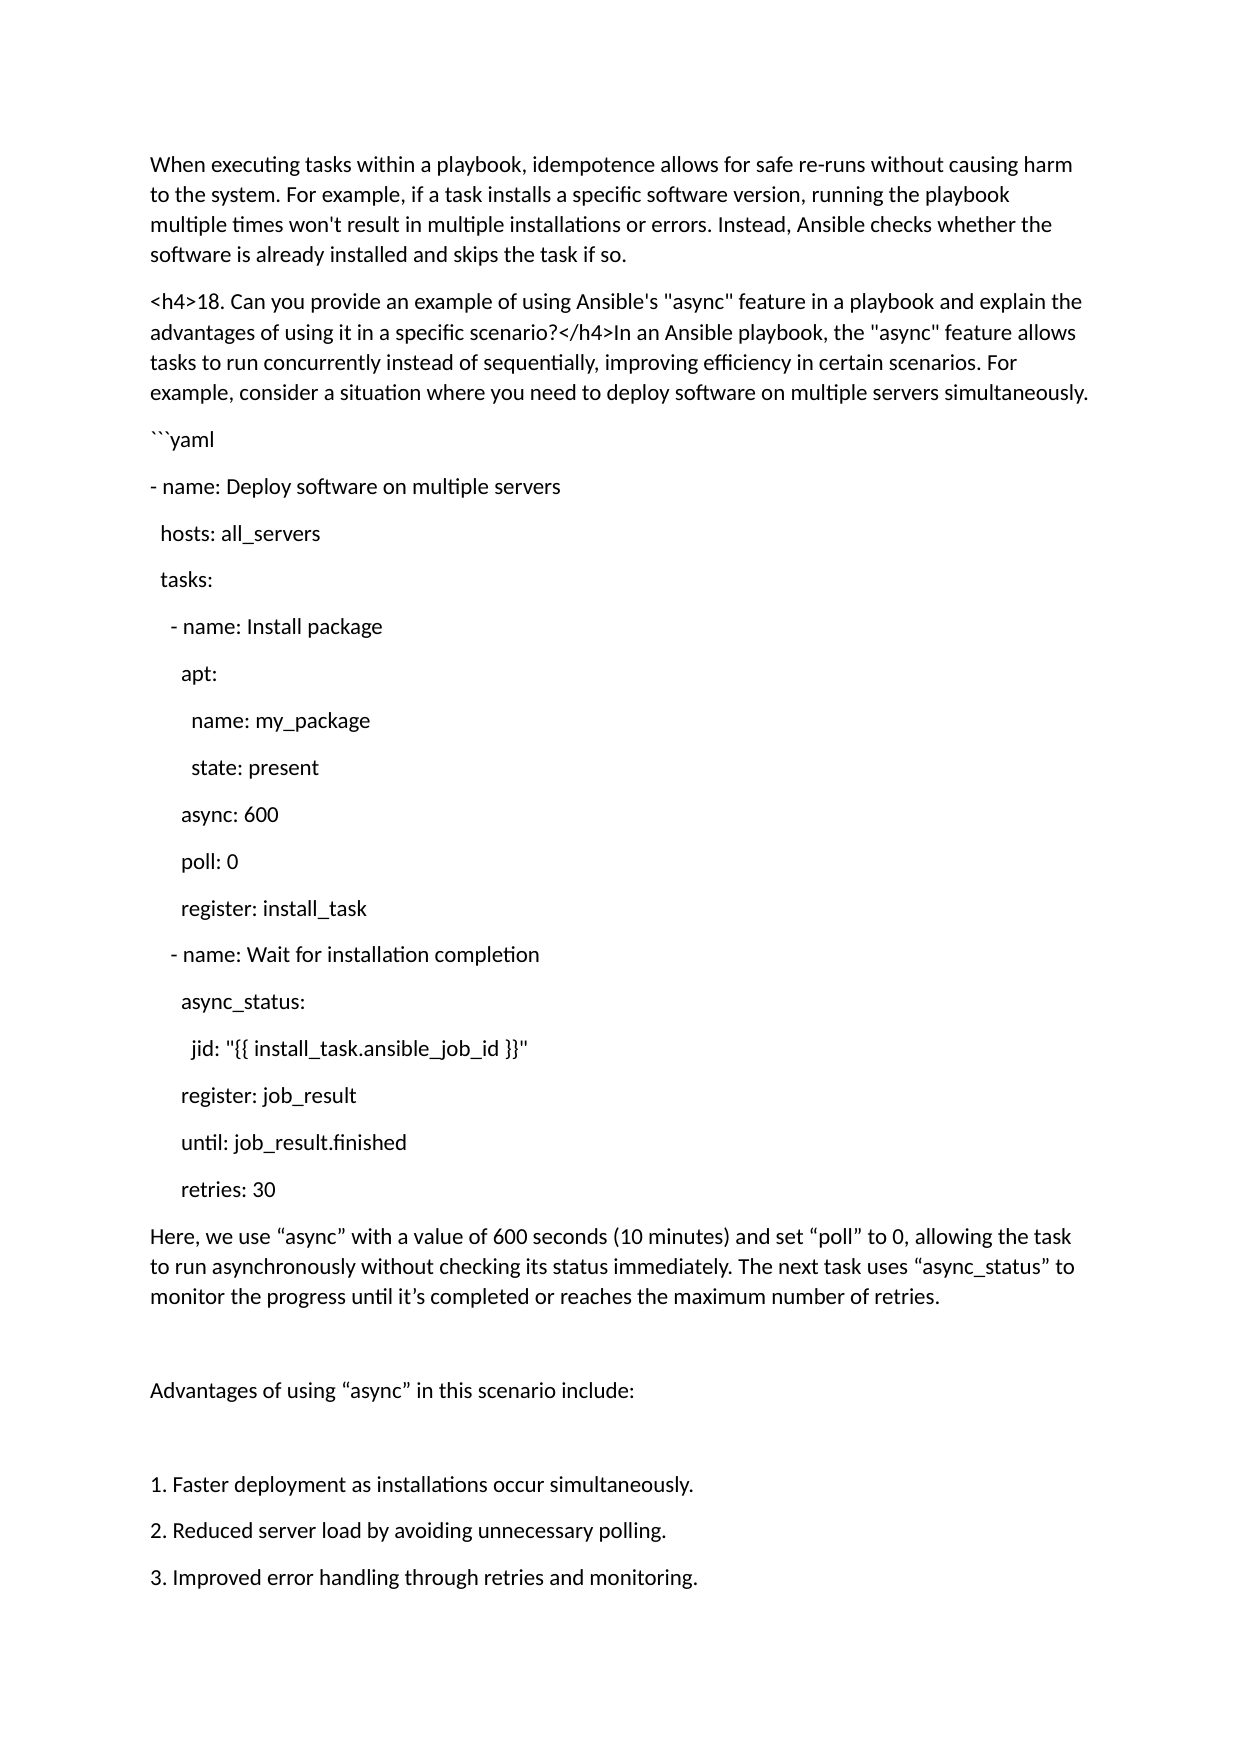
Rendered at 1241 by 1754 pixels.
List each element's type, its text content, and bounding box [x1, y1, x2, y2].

text 2. Reduced server load by avoiding unnecessary polling. [150, 1517, 1090, 1545]
text register: job_result [150, 1081, 1090, 1109]
text async: 600 [150, 800, 1090, 828]
text - name: Wait for installation completion [150, 941, 1090, 969]
text - name: Deploy software on multiple servers [150, 472, 1090, 500]
text <h4>18. Can you provide an example of using Ansible's "async" feature in a playbook and explain the advantages of using it in a specific scenario?</h4>In an Ansible playbook, the "async" feature allows tasks to run concurrently instead of sequentially, improving efficiency in certain scenarios. For example, consider a situation where you need to deploy software on multiple servers simultaneously. [150, 287, 1090, 406]
text tasks: [150, 566, 1090, 594]
text poll: 0 [150, 847, 1090, 875]
text Here, we use “async” with a value of 600 seconds (10 minutes) and set “poll” to 0, allowing the task to run asynchronously without checking its status immediately. The next task uses “async_status” to monitor the progress until it’s completed or reaches the maximum number of retries. [150, 1222, 1090, 1310]
text Advantages of using “async” in this scenario include: [150, 1376, 1090, 1404]
text hosts: all_servers [150, 519, 1090, 547]
text When executing tasks within a playbook, idempotence allows for safe re-runs without causing harm to the system. For example, if a task installs a specific software version, running the playbook multiple times won't result in multiple installations or errors. Instead, Ansible checks whether the software is already installed and skips the task if so. [150, 150, 1090, 269]
text register: install_task [150, 894, 1090, 922]
text ```yaml [150, 425, 1090, 453]
text - name: Install package [150, 612, 1090, 641]
text name: my_package [150, 706, 1090, 734]
text jid: "{{ install_task.ansible_job_id }}" [150, 1034, 1090, 1062]
text 3. Improved error handling through retries and monitoring. [150, 1563, 1090, 1592]
text state: present [150, 753, 1090, 781]
text until: job_result.finished [150, 1128, 1090, 1156]
text retries: 30 [150, 1175, 1090, 1203]
text 1. Faster deployment as installations occur simultaneously. [150, 1470, 1090, 1498]
text apt: [150, 659, 1090, 687]
text async_status: [150, 987, 1090, 1016]
